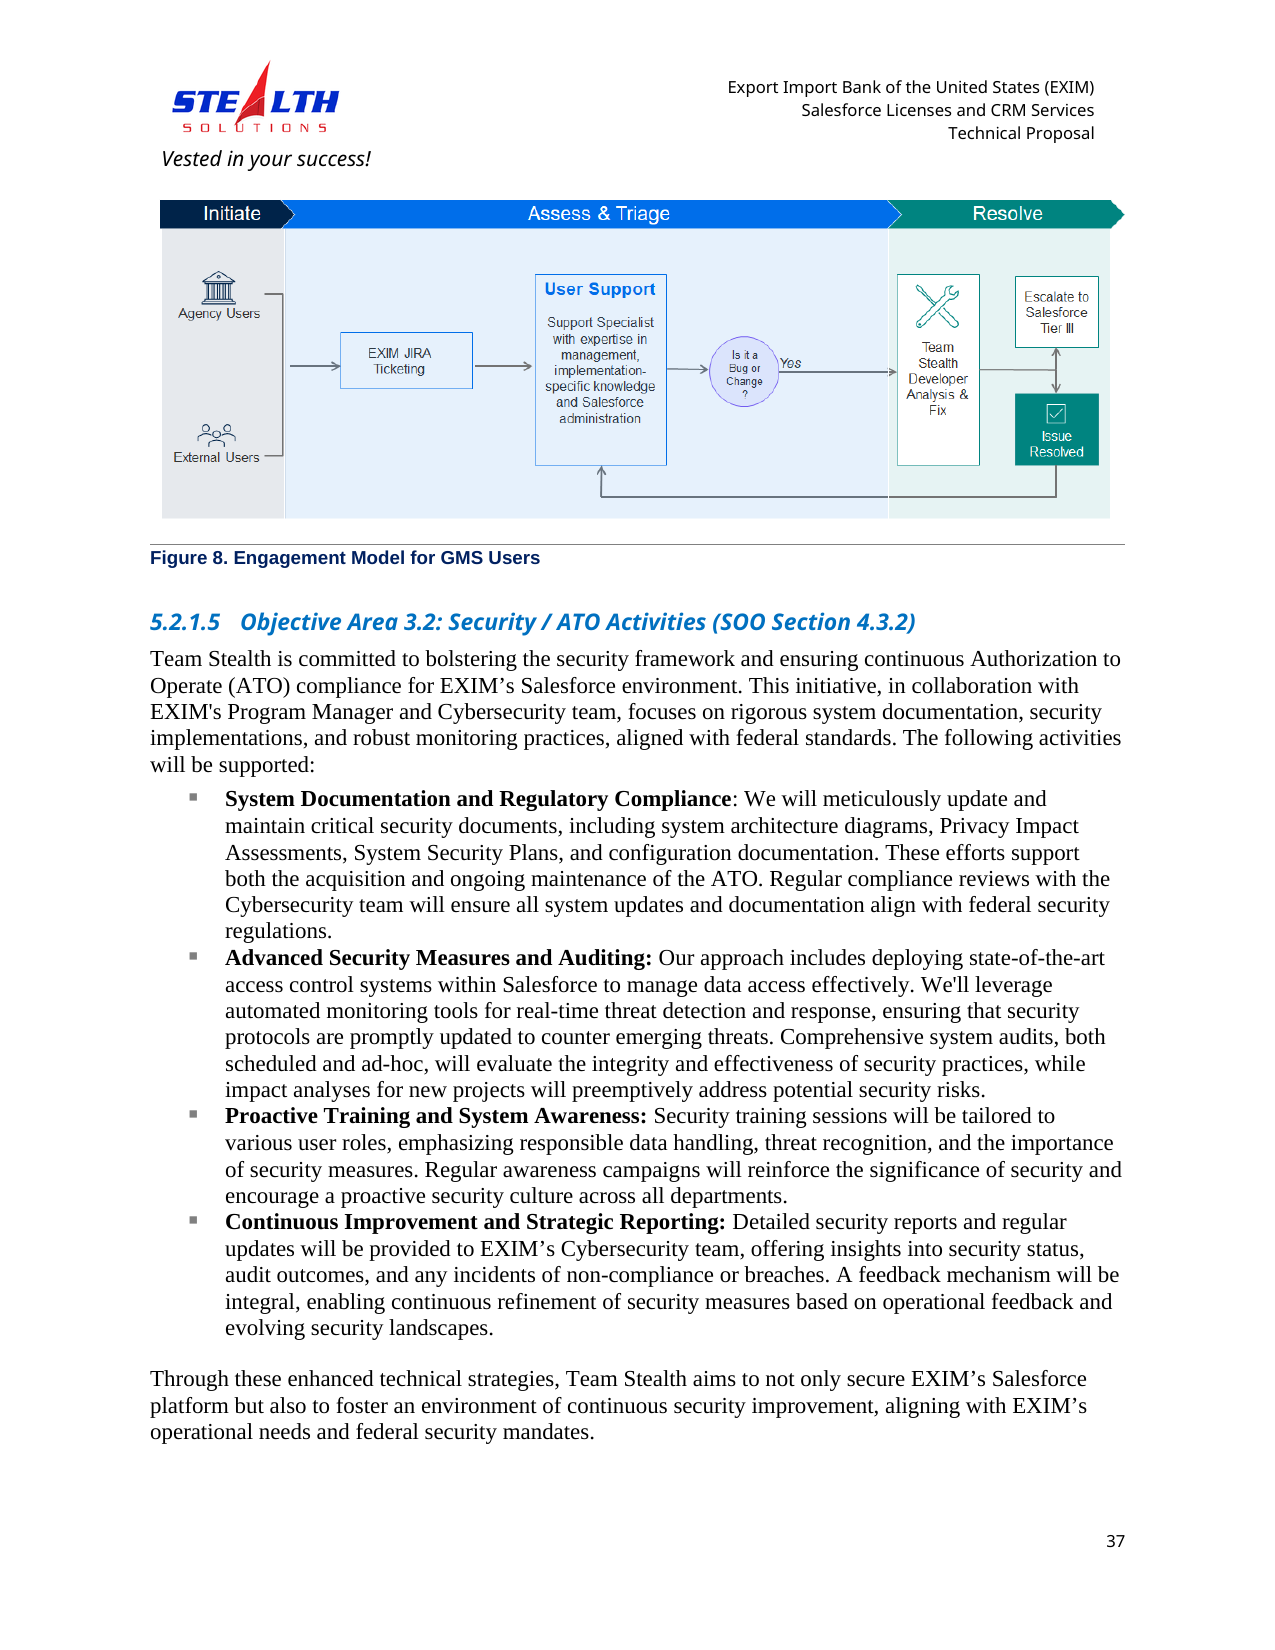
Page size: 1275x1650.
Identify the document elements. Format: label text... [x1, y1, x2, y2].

text Team Stealth is committed to bolstering the security framework and ensuring continuous Authorization to Operate (ATO) compliance for EXIM’s Salesforce environment. This initiative, in collaboration with EXIM's Program Manager and Cybersecurity team, focuses on rigorous system documentation, security implementations, and robust monitoring practices, aligned with federal standards. The following activities will be supported: [150, 645, 1125, 777]
text Continuous Improvement and Strategic Reporting: Detailed security reports and regular updates will be provided to EXIM’s Cybersecurity team, offering insights into security status, audit outcomes, and any incidents of non-compliance or breaches. A feedback mechanism will be integral, enabling continuous refinement of security measures based on operational feedback and evolving security landscapes. [187, 1208, 1125, 1341]
text Proactive Training and System Awareness: Security training sessions will be tailored to various user roles, emphasizing responsible data handling, threat recognition, and the importance of security measures. Regular awareness campaigns will reinforce the significance of security and encourage a proactive security culture across all departments. [187, 1102, 1125, 1208]
text Through these enhanced technical strategies, Team Stealth aims to not only secure EXIM’s Salesforce platform but also to foster an environment of continuous security improvement, aligning with EXIM’s operational needs and federal security mandates. [150, 1366, 1125, 1444]
picture [150, 195, 1125, 519]
picture [161, 46, 355, 145]
text Figure 8. Engagement Model for GMS Users [150, 545, 1125, 568]
subtitle Objective Area 3.2: Security / ATO Activities (SOO Section 4.3.2) [150, 606, 1125, 637]
text Advanced Security Measures and Auditing: Our approach includes deploying state-of-the-art access control systems within Salesforce to manage data access effectively. We'll leverage automated monitoring tools for real-time threat detection and response, ensuring that security protocols are promptly updated to counter emerging threats. Comprehensive system audits, both scheduled and ad-hoc, will evaluate the integrity and effectiveness of security practices, while impact analyses for new projects will preemptively address potential security risks. [187, 944, 1125, 1102]
text System Documentation and Regulatory Compliance: We will meticulously update and maintain critical security documents, including system architecture diagrams, Privacy Impact Assessments, System Security Plans, and configuration documentation. These efforts support both the acquisition and ongoing maintenance of the ATO. Regular compliance reviews with the Cybersecurity team will ensure all system updates and documentation align with federal security regulations. [187, 785, 1125, 944]
